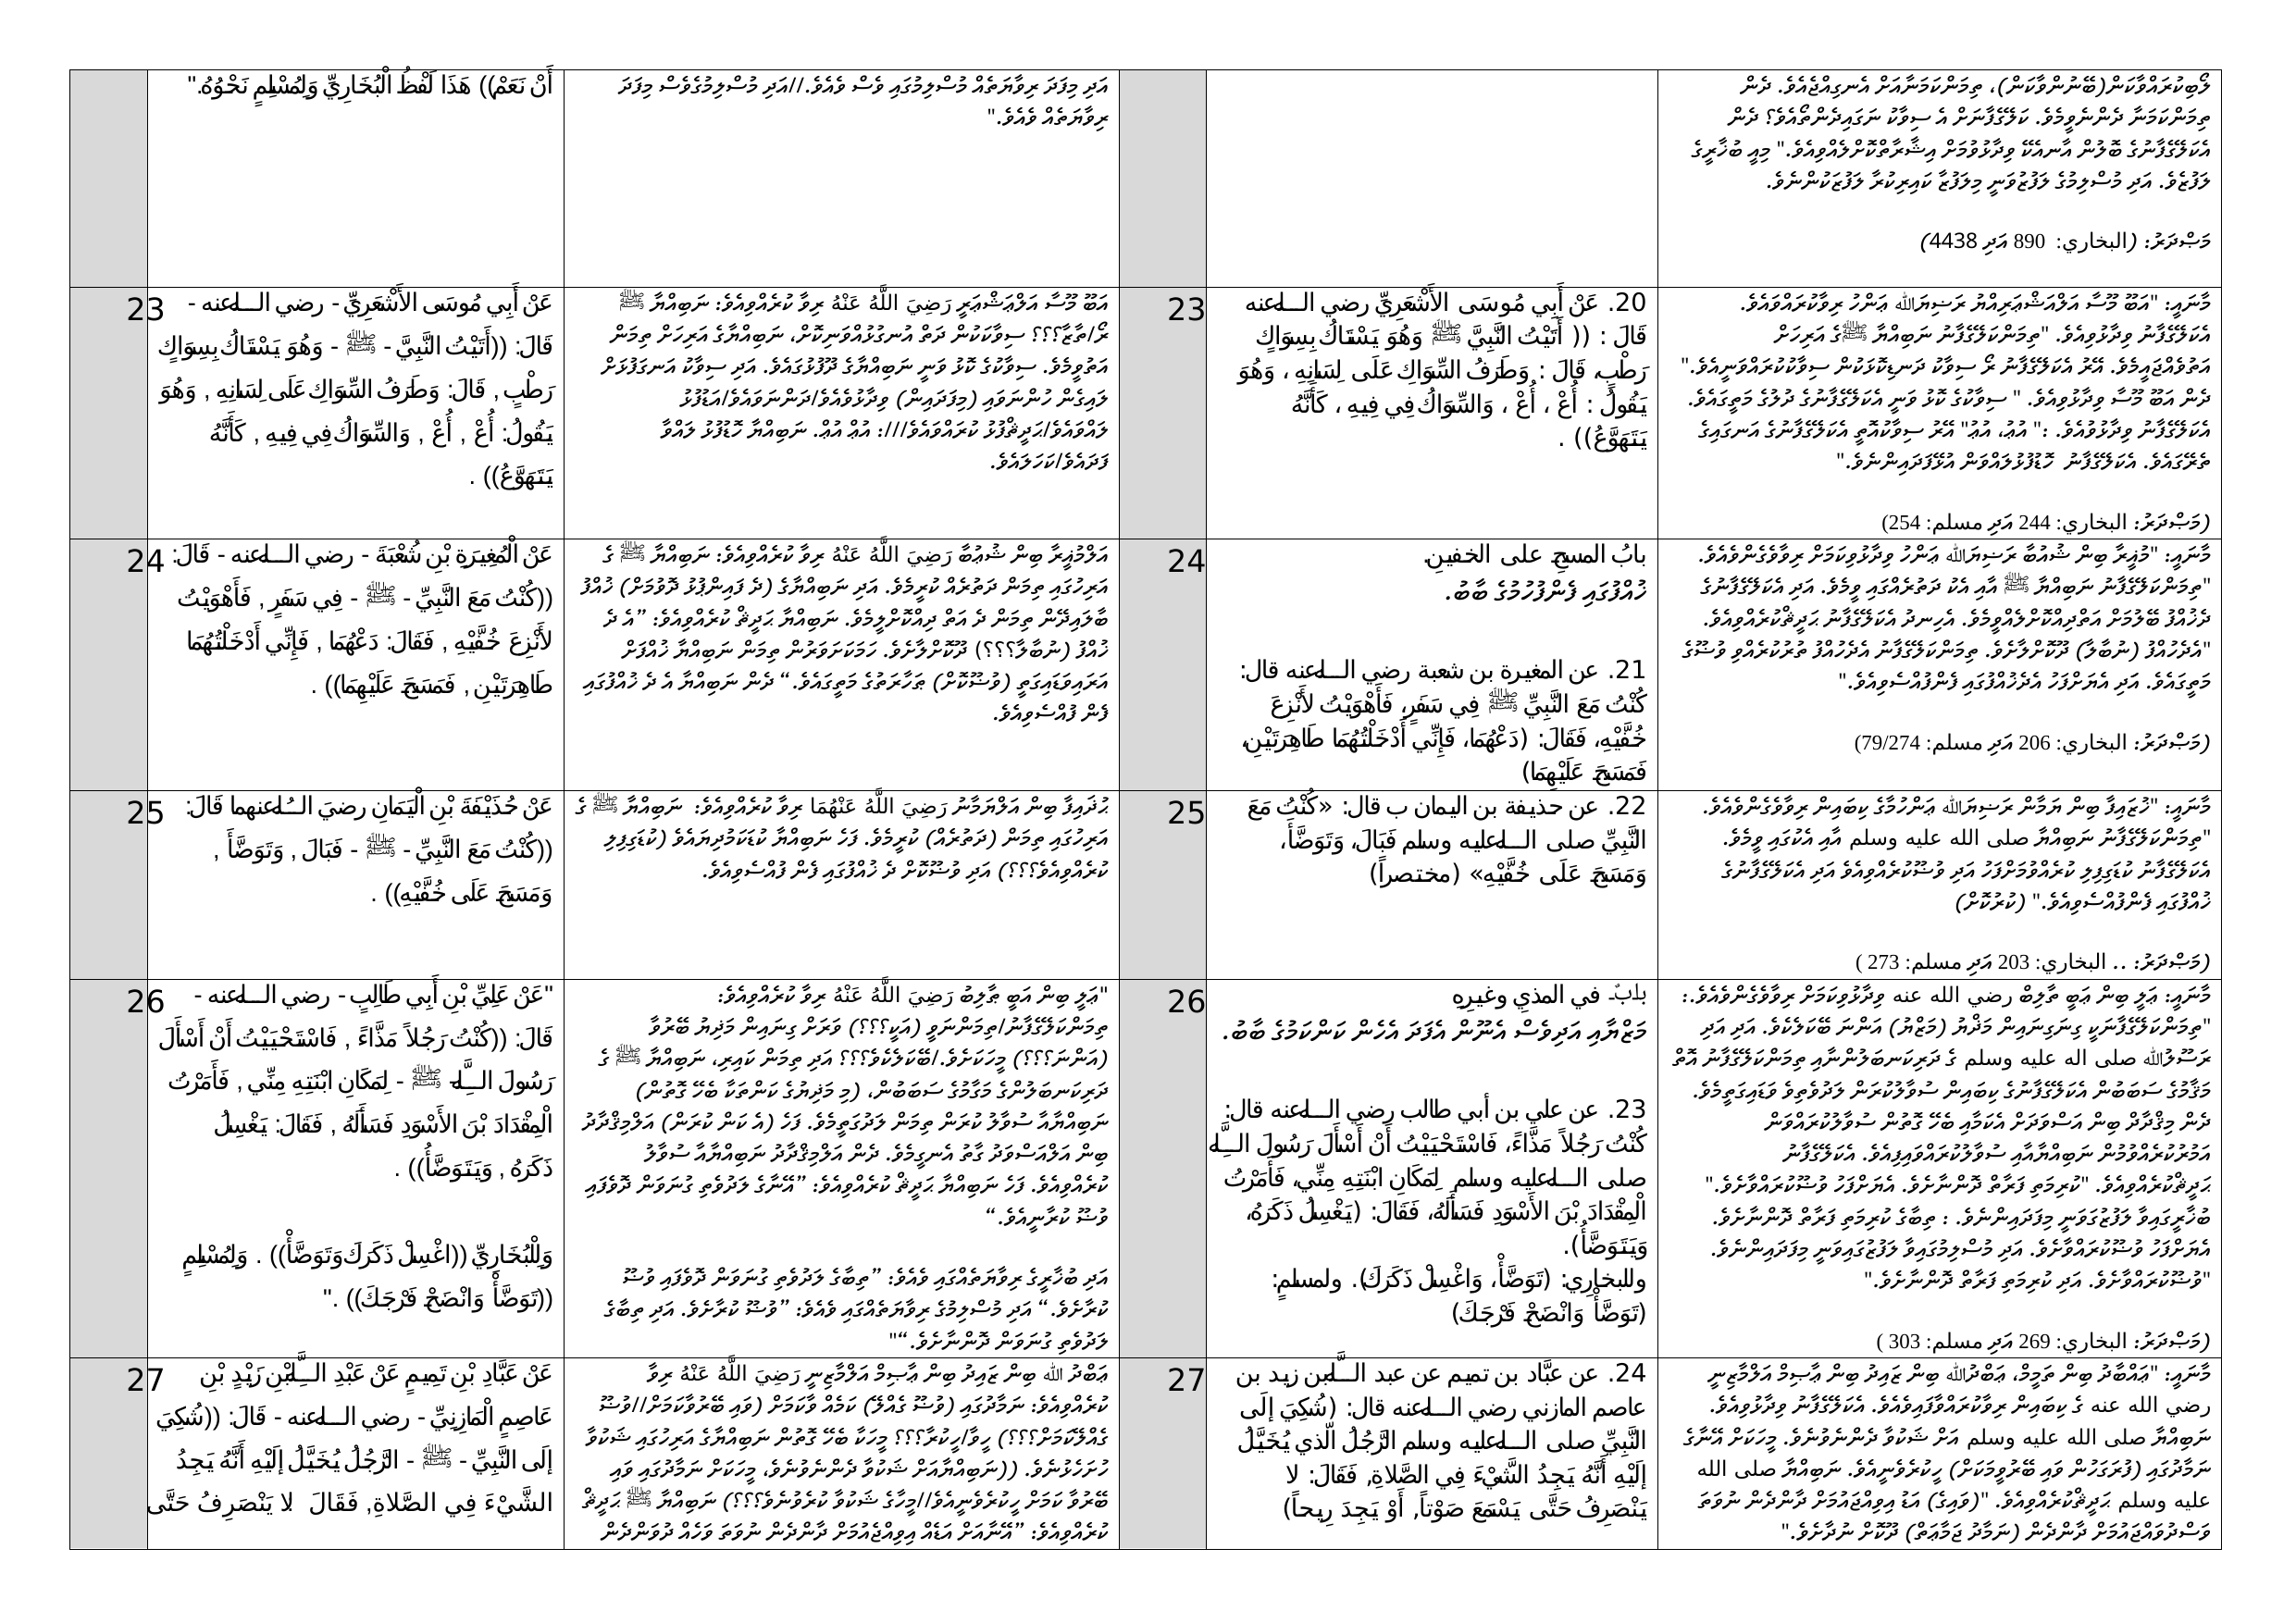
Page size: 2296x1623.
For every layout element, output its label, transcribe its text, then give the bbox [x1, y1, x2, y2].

table_cell މާނައީ: "ޚުޒައިފާ ބިން ޔަމާން ރަޟިޔަﷲ ޢަންހުމާގެ ކިބައިން ރިވާވެގެންވެއެވެ. "ތިމަންކަލޭގެފާނު ނަބިއްޔާ صلى الله عليه وسلم އާއި އެކުގައި ވީމެވެ. އެކަލޭގެފާނު ކުޑަގިފިލި ކުރެއްވުމަށްފަހު އަދި ވުޟޫކުރެއްވިއެވެ އަދި އެކަލޭގެފާނުގެ ޚުއްފުގައި ފެންފުއްސެވިއެވެ." (ކުރުކޮށް) (މަޞްދަރު: .. البخاري: 203 އަދި مسلم: 273 ) [1658, 791, 2221, 979]
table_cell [1658, 1358, 2221, 1548]
table_cell بابٌ في المذيِ وغيرِهِ މަޒްޔާއި އަދިވެސް އެނޫން އެފަދަ އެހެން ކަންކަމުގެ ބާބު. 23. عن علي بن أبي طالب رضي الله عنه قال: كُنْتُ رَجُلاً مَذَّاءً، فَاسْتَحْيَيْتُ أَنْ أَسْأَلَ رَسُولَ اللَّهِ صلى الله عليه وسلم لِمَكَانِ ابْنَتِهِ مِنِّي، فَأَمَرْتُ الْمِقْدَادَ بْنَ الأَسْوَدِ فَسَأَلَهُ، فَقَالَ: (يَغْسِلُ ذَكَرَهُ، وَيَتَوَضَّأُ). وللبخارِي: (تَوَضَّأْ، وَاغْسِلْ ذَكَرَكَ). ولمسلمٍ: (تَوَضَّأْ وَانْضَحْ فَرْجَكَ) [1207, 980, 1657, 1357]
table_cell "ޢަލީ ބިން އަބީ ޠާލިބު رَضِيَ اللَّهُ عَنْهُ ރިވާ ކުރެއްވިއެވެ: ތިމަންކަލޭގެފާނު/ތިމަންނަވީ (އަކީ؟؟؟) ވަރަށް ގިނައިން މަޛިޔު ބޭރުވާ (އަންނަ؟؟؟) މީހަކަށެވެ./ބޭކަލެކެވެ؟؟؟ އަދި ތިމަން ކައިރި، ނަބިއްޔާ ﷺ ގެ ދަރިކަނބަލުންގެ މަގާމުގެ ސަބަބުން، (މި މަޛިޔުގެ ކަންތަކާ ބެހޭ ގޮތުން) ނަބިއްޔާއާ ސުވާލު ކުރަން ތިމަން ލަދުގަތީމެވެ. ފަހެ (އެ ކަން ކުރަން) އަލްމިޤްދާދު ބިން އަލްއަސްވަދު ގާތު އެނގީމެވެ. ދެން އަލްމިޤްދާދު ނަބިއްޔާއާ ސުވާލު ކުރެއްވިއެވެ. ފަހެ ނަބިއްޔާ ޙަދީޘް ކުރެއްވިއެވެ: ”އޭނާގެ ލަދުވެތި ގުނަވަން ދޮވެފައި ވުޟޫ ކުރާނީއެވެ.“ އަދި ބުޚާރީގެ ރިވާޔަތެއްގައި ވެއެވެ: ”ތިބާގެ ލަދުވެތި ގުނަވަން ދޮވެފައި ވުޟޫ ކުރާށެވެ.“ އަދި މުސްލިމުގެ ރިވާޔަތެއްގައި ވެއެވެ: ”ވުޟޫ ކުރާށެވެ. އަދި ތިބާގެ ލަދުވެތި ގުނަވަން ދޮންނާށެވެ.“" [565, 980, 1119, 1357]
table_cell [70, 539, 147, 790]
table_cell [1207, 1358, 1657, 1548]
table_cell عَنْ الْمُغِيرَةِ بْنِ شُعْبَةَ - رضي الله عنه - قَالَ: ((كُنْتُ مَعَ النَّبِيِّ - ﷺ - فِي سَفَرٍ , فَأَهْوَيْتُ لأَنْزِعَ خُفَّيْهِ , فَقَالَ: دَعْهُمَا , فَإِنِّي أَدْخَلْتُهُمَا طَاهِرَتَيْنِ , فَمَسَحَ عَلَيْهِمَا)) . [148, 539, 564, 790]
table_cell "عَنْ عَلِيِّ بْنِ أَبِي طَالِبٍ - رضي الله عنه - قَالَ: ((كُنْتُ رَجُلاً مَذَّاءً , فَاسْتَحْيَيْتُ أَنْ أَسْأَلَ رَسُولَ اللَّهِ - ﷺ - لِمَكَانِ ابْنَتِهِ مِنِّي , فَأَمَرْتُ الْمِقْدَادَ بْنَ الأَسْوَدِ فَسَأَلَهُ , فَقَالَ: يَغْسِلُ ذَكَرَهُ , وَيَتَوَضَّأُ)) . وَلِلْبُخَارِيِّ ((اغْسِلْ ذَكَرَكَ وَتَوَضَّأْ)) . وَلِمُسْلِمٍ ((تَوَضَّأْ وَانْضَحْ فَرْجَكَ)) ." [148, 980, 564, 1357]
table_cell عَنْ أَبِي مُوسَى الأَشْعَرِيِّ - رضي الله عنه - قَالَ: ((أَتَيْتُ النَّبِيَّ - ﷺ - وَهُوَ يَسْتَاكُ بِسِوَاكٍ رَطْبٍ , قَالَ: وَطَرَفُ السِّوَاكِ عَلَى لِسَانِهِ , وَهُوَ يَقُولُ: أُعْ , أُعْ , وَالسِّوَاكُ فِي فِيهِ , كَأَنَّهُ يَتَهَوَّعُ)) . [148, 288, 564, 539]
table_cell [148, 1358, 564, 1548]
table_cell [565, 70, 1119, 287]
table_cell [1120, 288, 1206, 539]
table_cell މާނައީ: "މުޣީރާ ބިން ޝުއުބާ ރަޟިޔަﷲ ޢަންހު ވިދާޅުވިކަމަށް ރިވާވެގެންވެއެވެ. "ތިމަންކަލޭގެފާނު ނަބިއްޔާ ﷺ އާއި އެކު ދަތުރެއްގައި ވީމެވެ. އަދި އެކަލޭގެފާނުގެ ދެޚުއްފު ބޭލުމަށް އަތްދިއްކޮށްލެއްވީމެވެ. އެހިނދު އެކަލޭގެފާނު ޙަދީޘްކުރެއްވިއެވެ. "އެދެހުއްފު (ނުބާލާ) ދޫކޮށްލާށެވެ. ތިމަންކަލޭގެފާނު އެދެހުއްފު ތުރުކުރެއްވި ވުޟޫގެ މަތީގައެވެ. އަަދި އެޔަށްފަހު އެދެޚުއްފުގައި ފެންފުއްސެވިއެވެ." (މަޞްދަރު: البخاري: 206 އަދި مسلم: 79/274) [1658, 539, 2221, 790]
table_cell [1207, 70, 1657, 287]
table_cell އަބޫ މޫސާ އަލްޢަޝްޢަރީ رَضِيَ اللَّهُ عَنْهُ ރިވާ ކުރެއްވިއެވެ: ނަބިއްޔާ ﷺ ރޯ/ތާޒާ؟؟؟ ސިވާކަކުން ދަތް އުނގުޅުއްވަނިކޮށް، ނަބިއްޔާގެ އަރިހަށް ތިމަން އަތުވީމެވެ. ސިވާކުގެ ކޮޅު ވަނީ ނަބިއްޔާގެ ދޫފުޅުގައެވެ. އަދި ސިވާކު އަނގަފުޅަށް ލައިގެން ހުންނަވައި (މިފަދައިން) ވިދާޅުވެއެވެ/ދަންނަވައެވެ/އަޑުފުޅު ލައްވައެވެ/ޙަދީޘްފުޅު ކުރައްވައެވެ///: އުޢް އުޢް. ނަބިއްޔާ ހޮޑުފުޅު ލައްވާ ފަދައެވެ/ކަހަލައެވެ. [565, 288, 1119, 539]
table_cell [70, 288, 147, 539]
table_cell [1120, 70, 1206, 287]
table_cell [148, 70, 564, 287]
table_cell 22. عن حذيفة بن اليمان ب قال: «كُنْتُ مَعَ النَّبِيِّ صلى الله عليه وسلم فَبَالَ، وَتَوَضَّأَ، وَمَسَحَ عَلَى خُفَّيْهِ» (مختصراً) [1207, 791, 1657, 979]
table_cell [1120, 1358, 1206, 1548]
table_cell [1120, 539, 1206, 790]
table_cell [565, 1358, 1119, 1548]
table_cell [70, 791, 147, 979]
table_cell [1658, 70, 2221, 287]
table_cell އަލްމުޣީރާ ބިން ޝުޢުބާ رَضِيَ اللَّهُ عَنْهُ ރިވާ ކުރެއްވިއެވެ: ނަބިއްޔާ ﷺ ގެ އަރިހުގައި ތިމަން ދަތުރެއް ކުރީމެވެ. އަދި ނަބިއްޔާގެ (ދެ ފައިންޕުޅު ދޮވުމަށް) ޚުއްފު ބާލައިދޭން ތިމަން ދެ އަތް ދިއްކޮށްލީމެވެ. ނަބިއްޔާ ޙަދީޘް ކުރެއްވިއެވެ: ”އެ ދެ ޚުއްފު (ނުބާލާ؟؟؟) ދޫކޮށްލާށެވެ. ހަމަކަށަވަރުން ތިމަން ނަބިއްޔާ ޚުއްފަށް އަރައިވަޑައިގަތީ (ވުޟޫކޮށް) ޠަހާރަތުގެ މަތީގައެވެ.“ ދެން ނަބިއްޔާ އެ ދެ ޚުއްފުގައި ފެން ފުއްސެވިއެވެ. [565, 539, 1119, 790]
table_cell [70, 980, 147, 1357]
table_cell [1120, 980, 1206, 1357]
table_cell 20. عَنْ أَبِي مُوسَى الأَشْعَرِيِّ رضي الله عنه قَالَ : (( أَتَيْتُ النَّبِيَّ ﷺ وَهُوَ يَسْتَاكُ بِسِوَاكٍ رَطْبٍ، قَالَ : وَطَرَفُ السِّوَاكِ عَلَى لِسَانِهِ ، وَهُوَ يَقُولُ : أُعْ ، أُعْ ، وَالسِّوَاكُ فِي فِيهِ ، كَأَنَّهُ يَتَهَوَّعُ)) . [1207, 288, 1657, 539]
table_cell މާނައީ: "އަބޫ މޫސާ އަލްއަޝްޢަރިއްޔު ރަޟިޔަﷲ ޢަންހު ރިވާކުރައްވައެވެ. އެކަލޭގެފާނު ވިދާޅުވިއެވެ. "ތިމަންކަލޭގެފާނު ނަބިއްޔާ ﷺގެ އަރިހަށް އަތުވެއްޖައީމެވެ. އޭރު އެކަލޭގެފާނު ރޯ ސިވާކު ދަނޑިކޮޅަކުން ސިވާކުކުރައްވަނީއެވެ." ދެން އަބޫ މޫސާ ވިދާޅުވިއެވެ. " ސިވާކުގެ ކޮޅު ވަނީ އެކަލޭގެފާނުގެ ދުލުގެ މަތީގައެވެ. އެކަލޭގެފާނު ވިދާޅުވުއެވެ. :" އުޢު، އުޢު" އޭރު ސިވާކުއޮތީ އެކަލޭގެފާނުގެ އަނގައިގެ ތެރޭގައެވެ. އެކަލޭގެފާނު ހޮޑުފުޅުލައްވަން އުޅޭފަދައިންނެވެ." (މަޞްދަރު: البخاري: 244 އަދި مسلم: 254) [1658, 288, 2221, 539]
table_cell މާނައީ: ޢަލީ ބިން ޢަބީ ތާލިބް رضي الله عنه ވިދާޅުވިކަމަށް ރިވާވެގެންވެއެވެ.: "ތިމަންކަލޭގެފާނަކީ ގިނަގިނައިން މަޛްޔު (މަޒްޔު) އަންނަ ބޭކަލެކެވެ. އަދި އަދި ރަސޫލުﷲ صلى اله عليه وسلم ގެ ދަރިކަނބަލުންނާއި ތިމަންކަލޭގެފާނު އޮތް މަޤާމުގެ ސަބަބުން އެކަލޭގެފާނުގެ ކިބައިން ސުވާލުކުރަން ލަދުވެތިވެ ވަޑައިގަތީމެވެ. ދެން މިޤްދާދް ބިން އަސްވަދަށް އެކަމާއި ބެހޭ ގޮތުން ސުވާލުކުރައްވަން އަމުރުކުރެއްވުމުން ނަބިއްޔާއާއި ސުވާލުކުރައްވައިފިއެވެ. އެކަލޭގެފާނު ޙަދީޘްކުރެއްވިއެވެ. "ކުރިމަތި ފަރާތް ދޮންނާށެވެ. އެޔަށްފަހު ވުޟޫކުރައްވާށެވެ." ބުޚާރީގައިވާ ލަފުޒުގަވަނީ މިފަދައިންނެވެ. : ތިބާގެ ކުރިމަތި ފަރާތް ދޮންނާށެވެ. އެޔަށްފަހު ވުޟޫކުރައްވާށެވެ. އަދި މުސްލިމުގައިވާ ލަފުޒުގައިވަނީ މިފަދައިންނެވެ. "ވުޟޫކުރައްވާށެވެ. އަދި ކުރިމަތި ފަރާތް ދޮންނާށެވެ." (މަޞްދަރު: البخاري: 269 އަދި مسلم: 303 ) [1658, 980, 2221, 1357]
table_cell ޙުޛައިފާ ބިން އަލްޔަމާނު رَضِيَ اللَّهُ عَنْهُمَا ރިވާ ކުރެއްވިއެވެ: ނަބިއްޔާ ﷺ ގެ އަރިހުގައި ތިމަން (ދަތުރެއް) ކުރީމެވެ. ފަހެ ނަބިއްޔާ ކުޑަކަމުދިޔައެވެ (ކުޑަގިފިލި ކުރެއްވިއެވެ؟؟؟) އަދި ވުޟޫކޮށް ދެ ޚުއްފުގައި ފެން ފުއްސެވިއެވެ. [565, 791, 1119, 979]
table_cell [70, 70, 147, 287]
table_cell [1120, 791, 1206, 979]
table_cell [70, 1358, 147, 1548]
table_cell بابُ المسحِ على الخفينِ. ޚުއްފުގައި ފެންފުހުމުގެ ބާބު. 21. عن المغيرة بن شعبة رضي الله عنه قال: كُنْتُ مَعَ النَّبِيِّ ﷺ فِي سَفَرٍ، فَأَهْوَيْتُ لأَنْزِعَ خُفَّيْهِ، فَقَالَ: (دَعْهُمَا، فَإِنِّي أَدْخَلْتُهُمَا طَاهِرَتَيْنِ، فَمَسَحَ عَلَيْهِمَا) [1207, 539, 1657, 790]
table_cell عَنْ حُذَيْفَةَ بْنِ الْيَمَانِ رضيَ اللهُ عنهما قَالَ: ((كُنْتُ مَعَ النَّبِيِّ - ﷺ - فَبَالَ , وَتَوَضَّأَ , وَمَسَحَ عَلَى خُفَّيْهِ)) . [148, 791, 564, 979]
